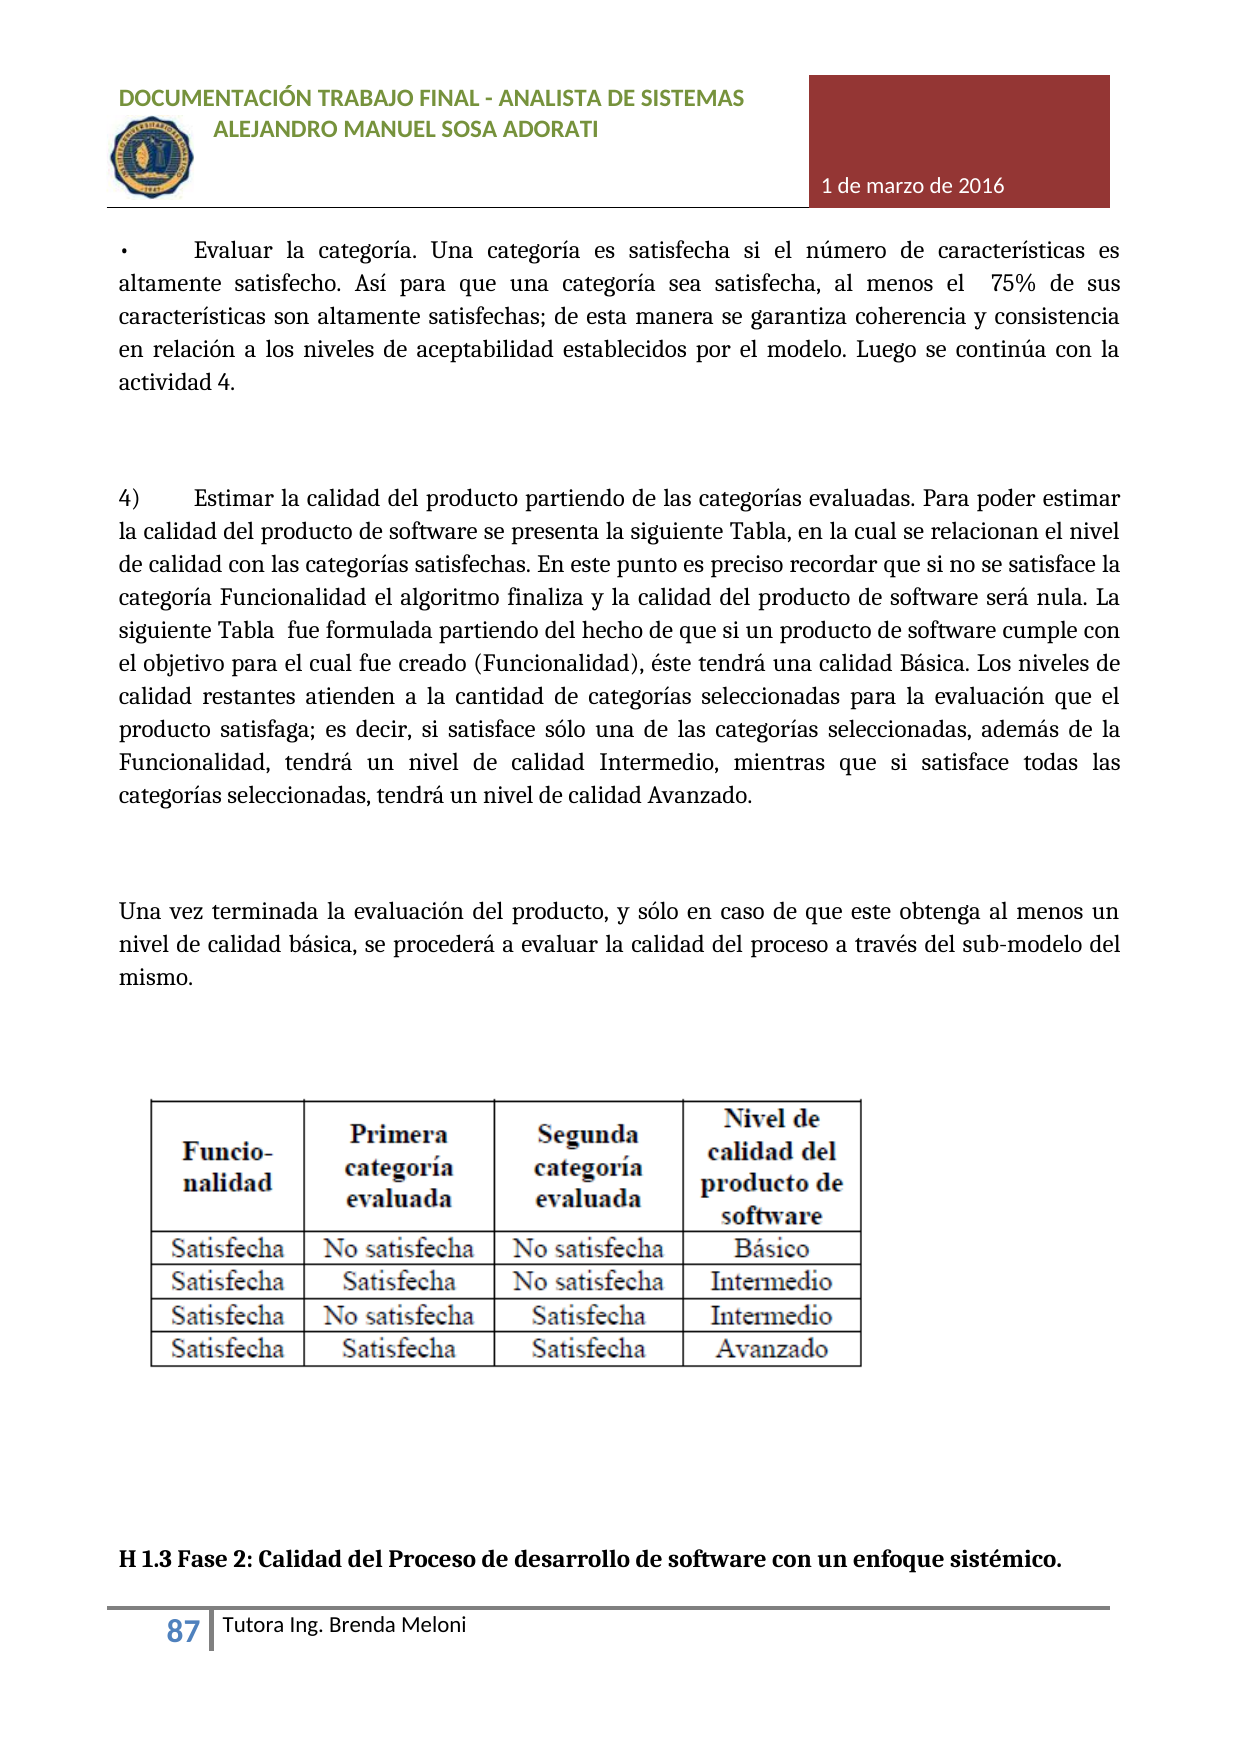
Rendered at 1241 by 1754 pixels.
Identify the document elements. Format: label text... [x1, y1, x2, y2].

text Una vez terminada la evaluación del producto, y sólo en caso de que este obtenga al menos un nivel de calidad básica, se procederá a evaluar la calidad del proceso a través del sub-modelo del mismo. [118, 897, 1122, 992]
text 4) Estimar la calidad del producto partiendo de las categorías evaluadas. Para poder estimar la calidad del producto de software se presenta la siguiente Tabla, en la cual se relacionan el nivel de calidad con las categorías satisfechas. En este punto es preciso recordar que si no se satisface la categoría Funcionalidad el algoritmo finaliza y la calidad del producto de software será nula. La siguiente Tabla fue formulada partiendo del hecho de que si un producto de software cumple con el objetivo para el cual fue creado (Funcionalidad), éste tendrá una calidad Básica. Los niveles de calidad restantes atienden a la cantidad de categorías seleccionadas para la evaluación que el producto satisfaga; es decir, si satisface sólo una de las categorías seleccionadas, además de la Funcionalidad, tendrá un nivel de calidad Intermedio, mientras que si satisface todas las categorías seleccionadas, tendrá un nivel de calidad Avanzado. [118, 484, 1122, 810]
picture [106, 115, 195, 200]
picture [118, 1079, 900, 1400]
text H 1.3 Fase 2: Calidad del Proceso de desarrollo de software con un enfoque sistémico. [118, 1545, 1122, 1574]
text • Evaluar la categoría. Una categoría es satisfecha si el número de características es altamente satisfecho. Así para que una categoría sea satisfecha, al menos el 75% de sus características son altamente satisfechas; de esta manera se garantiza coherencia y consistencia en relación a los niveles de aceptabilidad establecidos por el modelo. Luego se continúa con la actividad 4. [118, 236, 1122, 397]
